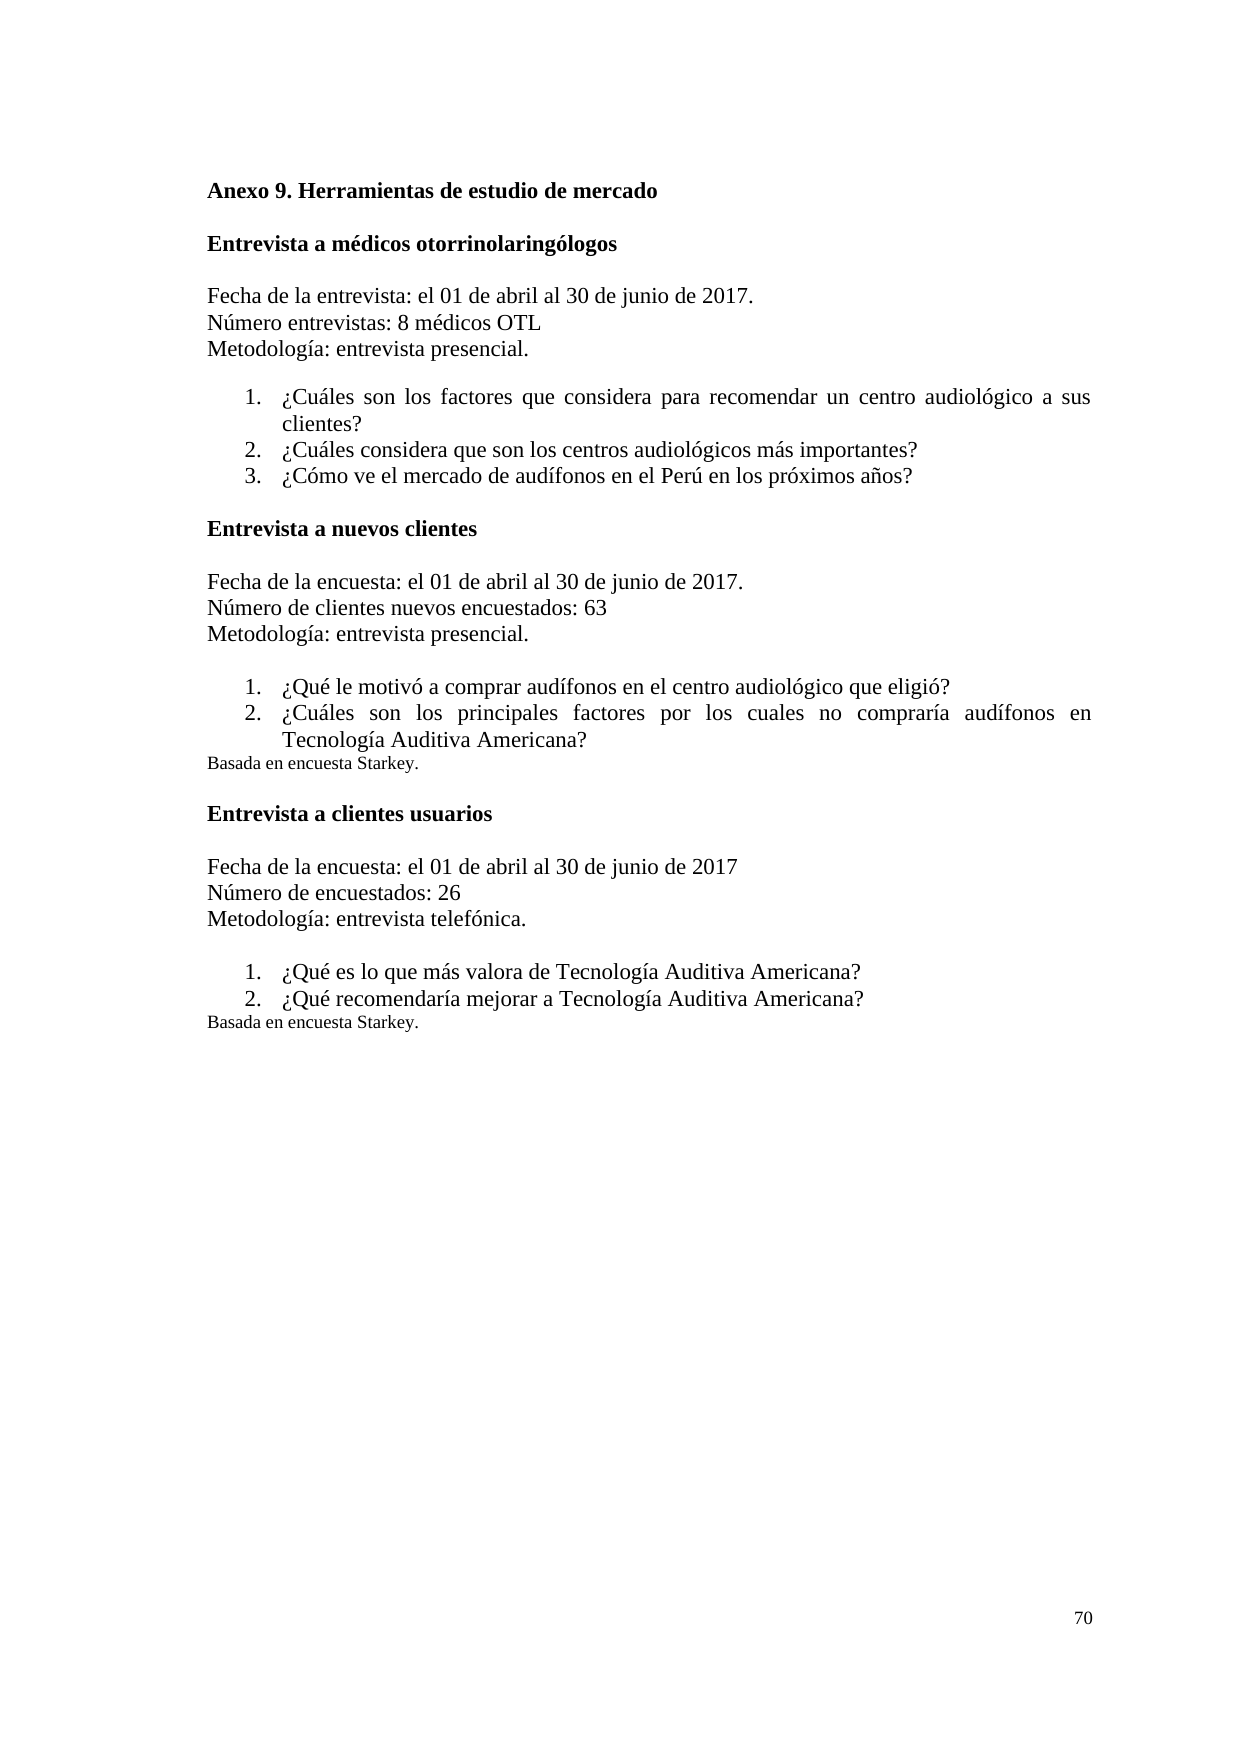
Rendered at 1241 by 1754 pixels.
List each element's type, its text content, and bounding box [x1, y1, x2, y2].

text Anexo 9. Herramientas de estudio de mercado [207, 177, 1092, 203]
text Basada en encuesta Starkey. [207, 752, 1092, 774]
list ¿Qué le motivó a comprar audífonos en el centro audiológico que eligió? [244, 673, 1092, 699]
list ¿Cómo ve el mercado de audífonos en el Perú en los próximos años? [244, 462, 1092, 489]
list ¿Qué es lo que más valora de Tecnología Auditiva Americana? [244, 958, 1092, 984]
text Entrevista a clientes usuarios [207, 800, 1092, 826]
text Metodología: entrevista presencial. [207, 620, 1092, 647]
list ¿Qué recomendaría mejorar a Tecnología Auditiva Americana? [244, 984, 1092, 1011]
text Fecha de la encuesta: el 01 de abril al 30 de junio de 2017 [207, 853, 1092, 879]
text Metodología: entrevista telefónica. [207, 906, 1092, 932]
text Fecha de la encuesta: el 01 de abril al 30 de junio de 2017. [207, 568, 1092, 594]
text Metodología: entrevista presencial. [207, 335, 1092, 362]
list ¿Cuáles considera que son los centros audiológicos más importantes? [244, 436, 1092, 462]
text Número de clientes nuevos encuestados: 63 [207, 594, 1092, 620]
text Número de encuestados: 26 [207, 879, 1092, 906]
text Fecha de la entrevista: el 01 de abril al 30 de junio de 2017. [207, 283, 1092, 309]
text Entrevista a médicos otorrinolaringólogos [207, 230, 1092, 256]
list ¿Cuáles son los principales factores por los cuales no compraría audífonos en Tecnología Auditiva Americana? [244, 699, 1092, 752]
text Entrevista a nuevos clientes [207, 515, 1092, 541]
list ¿Cuáles son los factores que considera para recomendar un centro audiológico a sus clientes? [244, 383, 1092, 436]
text Número entrevistas: 8 médicos OTL [207, 309, 1092, 335]
text Basada en encuesta Starkey. [207, 1011, 1092, 1032]
